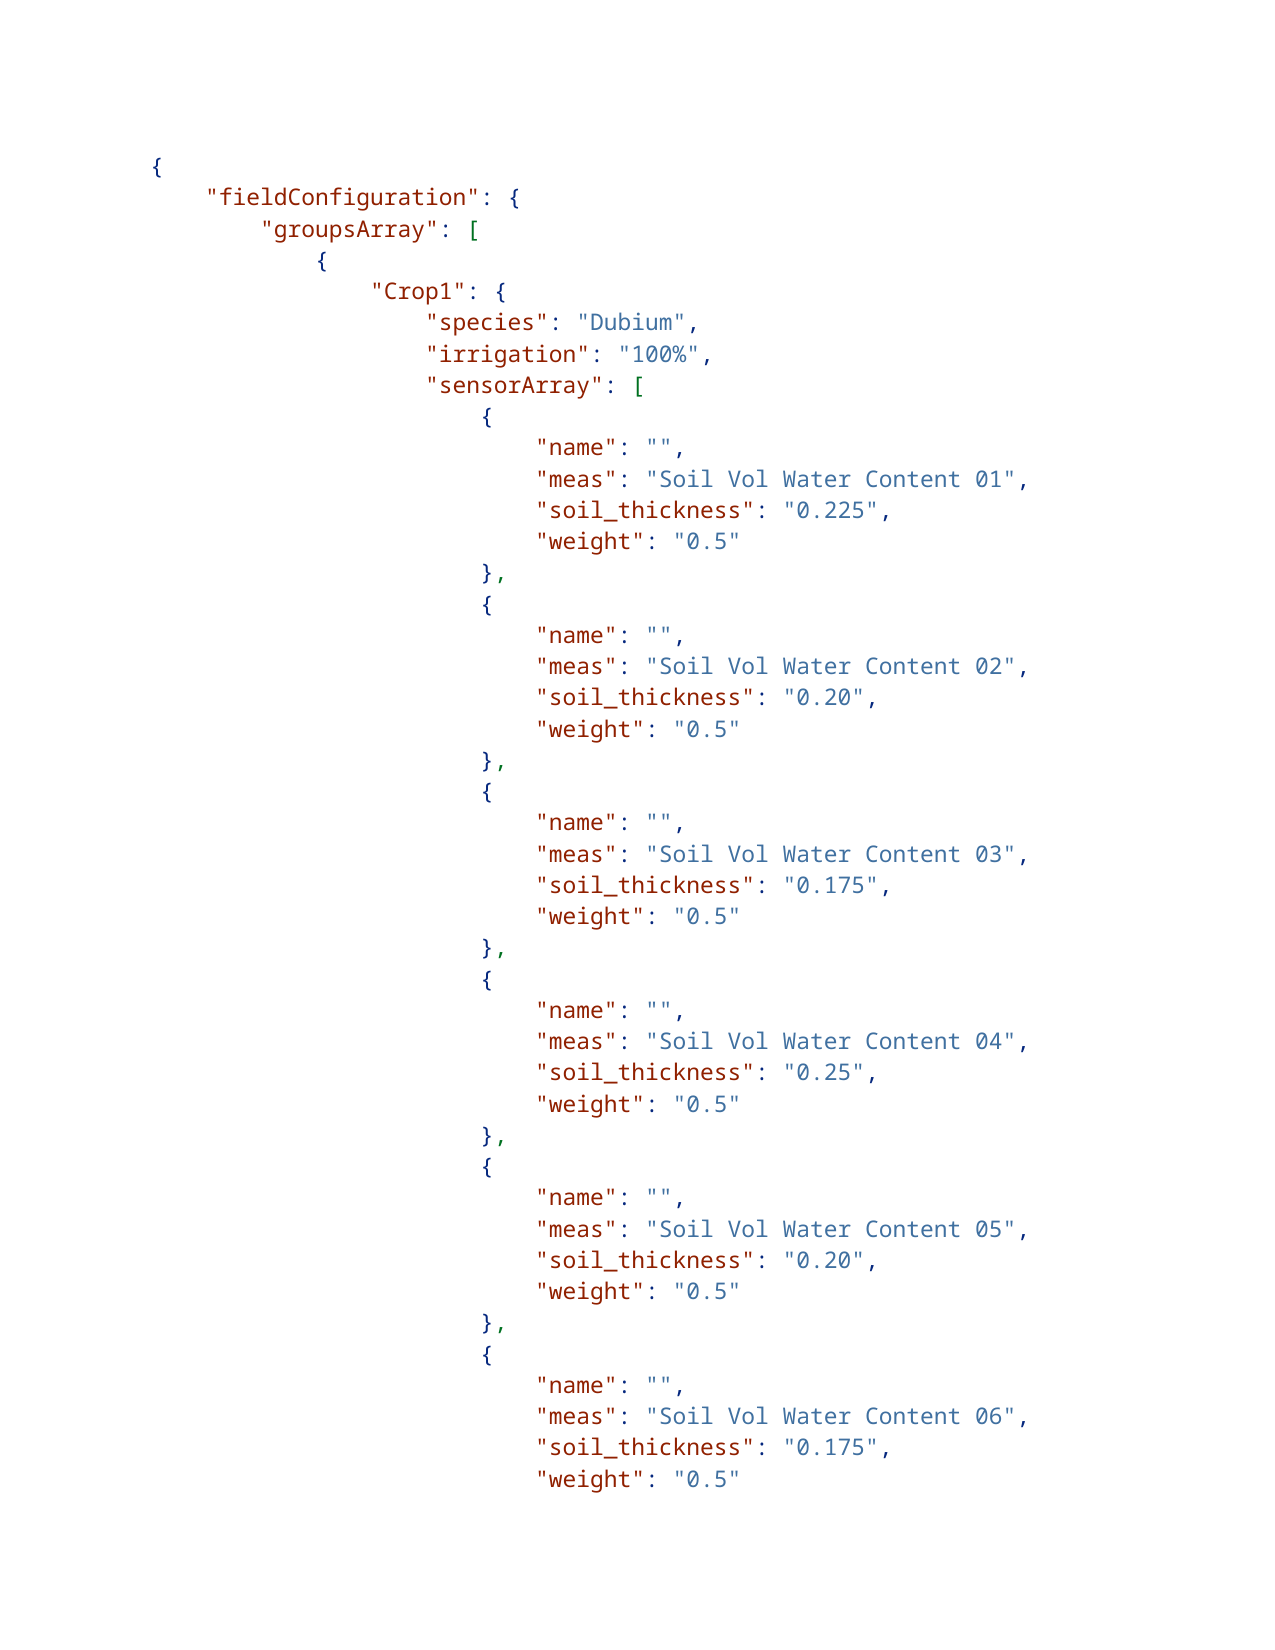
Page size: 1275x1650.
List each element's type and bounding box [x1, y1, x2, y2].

text [150, 150, 1125, 1494]
